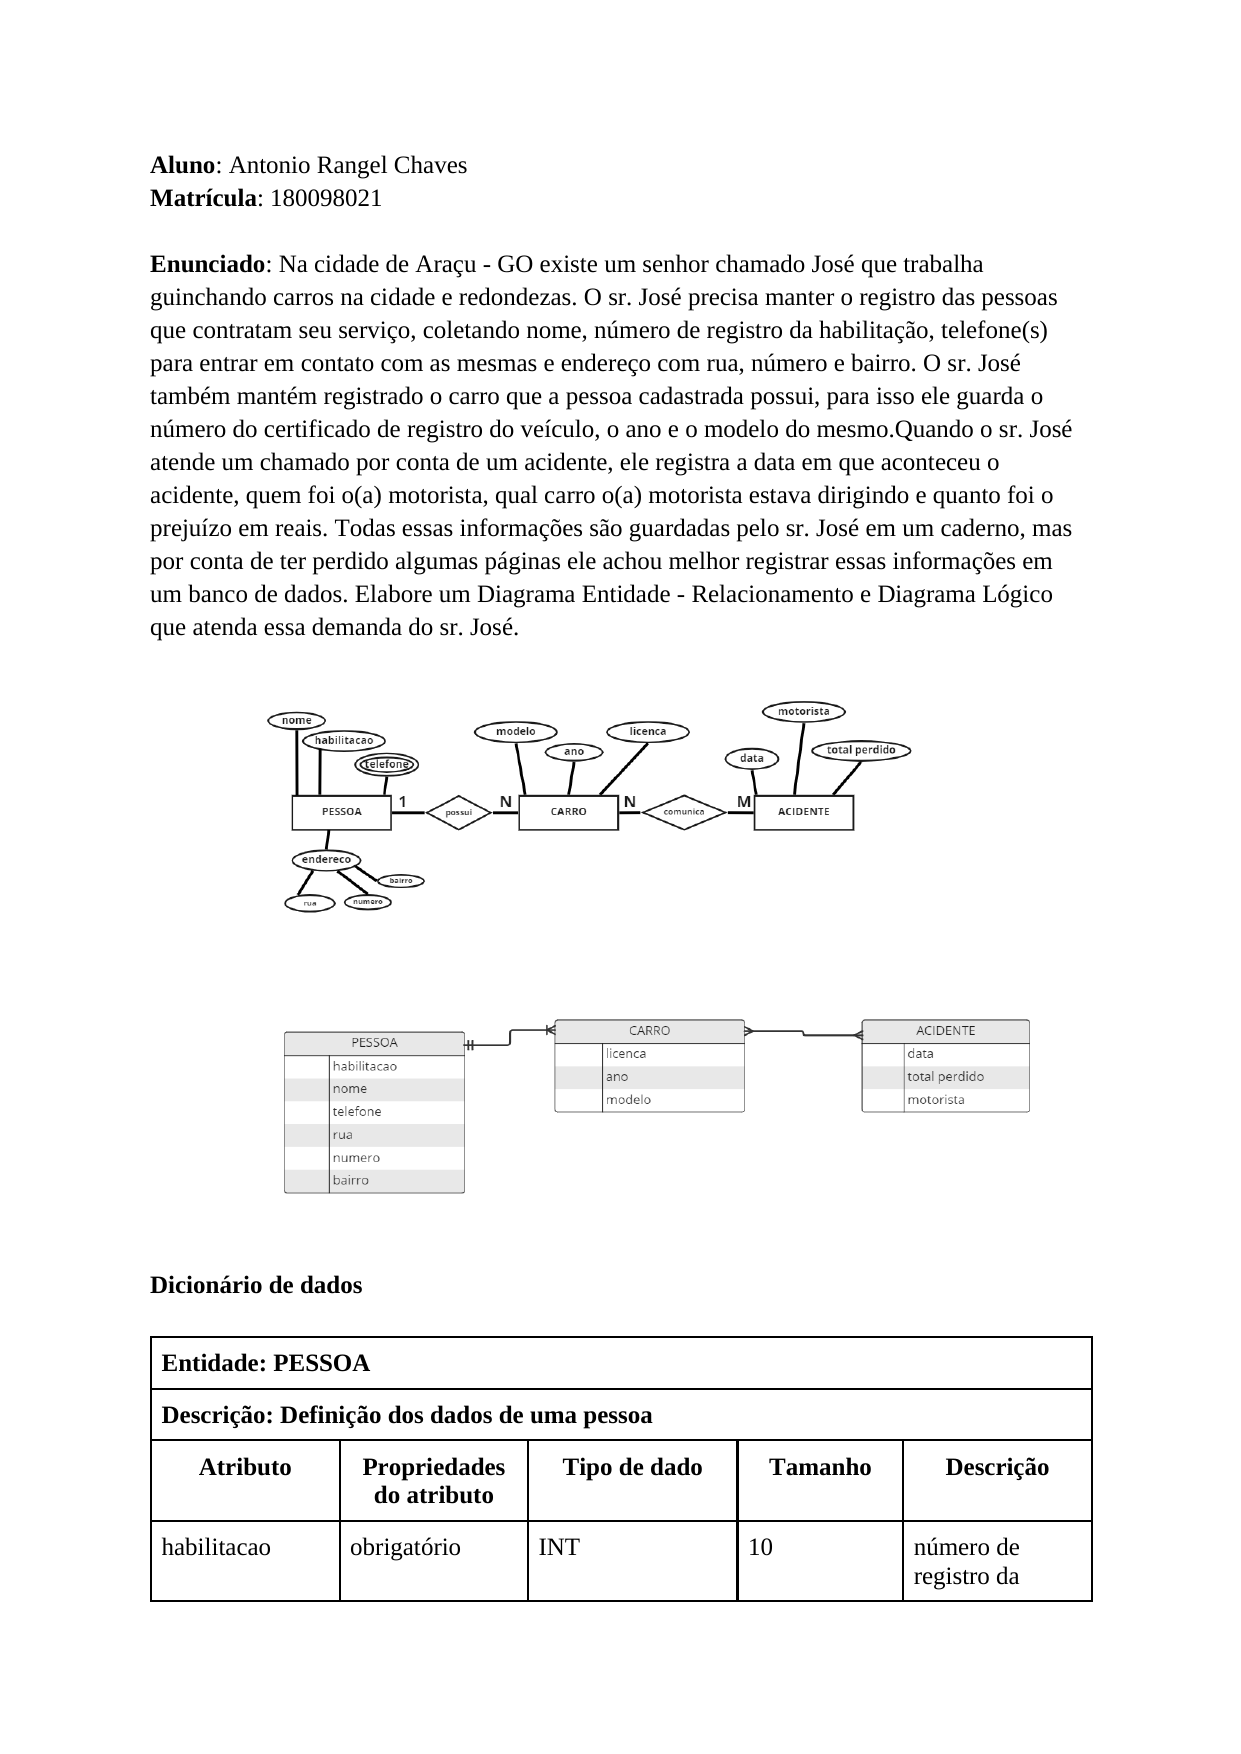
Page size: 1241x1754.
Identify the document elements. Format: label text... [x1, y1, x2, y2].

text Enunciado: Na cidade de Araçu - GO existe um senhor chamado José que trabalha guinchando carros na cidade e redondezas. O sr. José precisa manter o registro das pessoas que contratam seu serviço, coletando nome, número de registro da habilitação, telefone(s) para entrar em contato com as mesmas e endereço com rua, número e bairro. O sr. José também mantém registrado o carro que a pessoa cadastrada possui, para isso ele guarda o número do certificado de registro do veículo, o ano e o modelo do mesmo.Quando o sr. José atende um chamado por conta de um acidente, ele registra a data em que aconteceu o acidente, quem foi o(a) motorista, qual carro o(a) motorista estava dirigindo e quanto foi o prejuízo em reais. Todas essas informações são guardadas pelo sr. José em um caderno, mas por conta de ter perdido algumas páginas ele achou melhor registrar essas informações em um banco de dados. Elabore um Diagrama Entidade - Relacionamento e Diagrama Lógico que atenda essa demanda do sr. José. [150, 249, 1090, 641]
table_cell Tipo de dado [529, 1441, 736, 1519]
picture [150, 678, 1091, 1266]
table_cell Atributo [152, 1441, 339, 1519]
text Matrícula: 180098021 [150, 183, 1090, 212]
table_cell Propriedades do atributo [341, 1441, 527, 1519]
text Aluno: Antonio Rangel Chaves [150, 150, 1090, 179]
table_cell Tamanho [739, 1441, 902, 1519]
table_cell habilitacao [152, 1522, 339, 1600]
table_cell Descrição [904, 1441, 1091, 1519]
table_cell INT [529, 1522, 736, 1600]
table_cell 10 [739, 1522, 902, 1600]
table_header Entidade: PESSOA [152, 1338, 1091, 1387]
table_cell obrigatório [341, 1522, 527, 1600]
table_cell Descrição: Definição dos dados de uma pessoa [152, 1390, 1091, 1439]
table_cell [904, 1522, 1091, 1600]
text Dicionário de dados [150, 1270, 1090, 1298]
